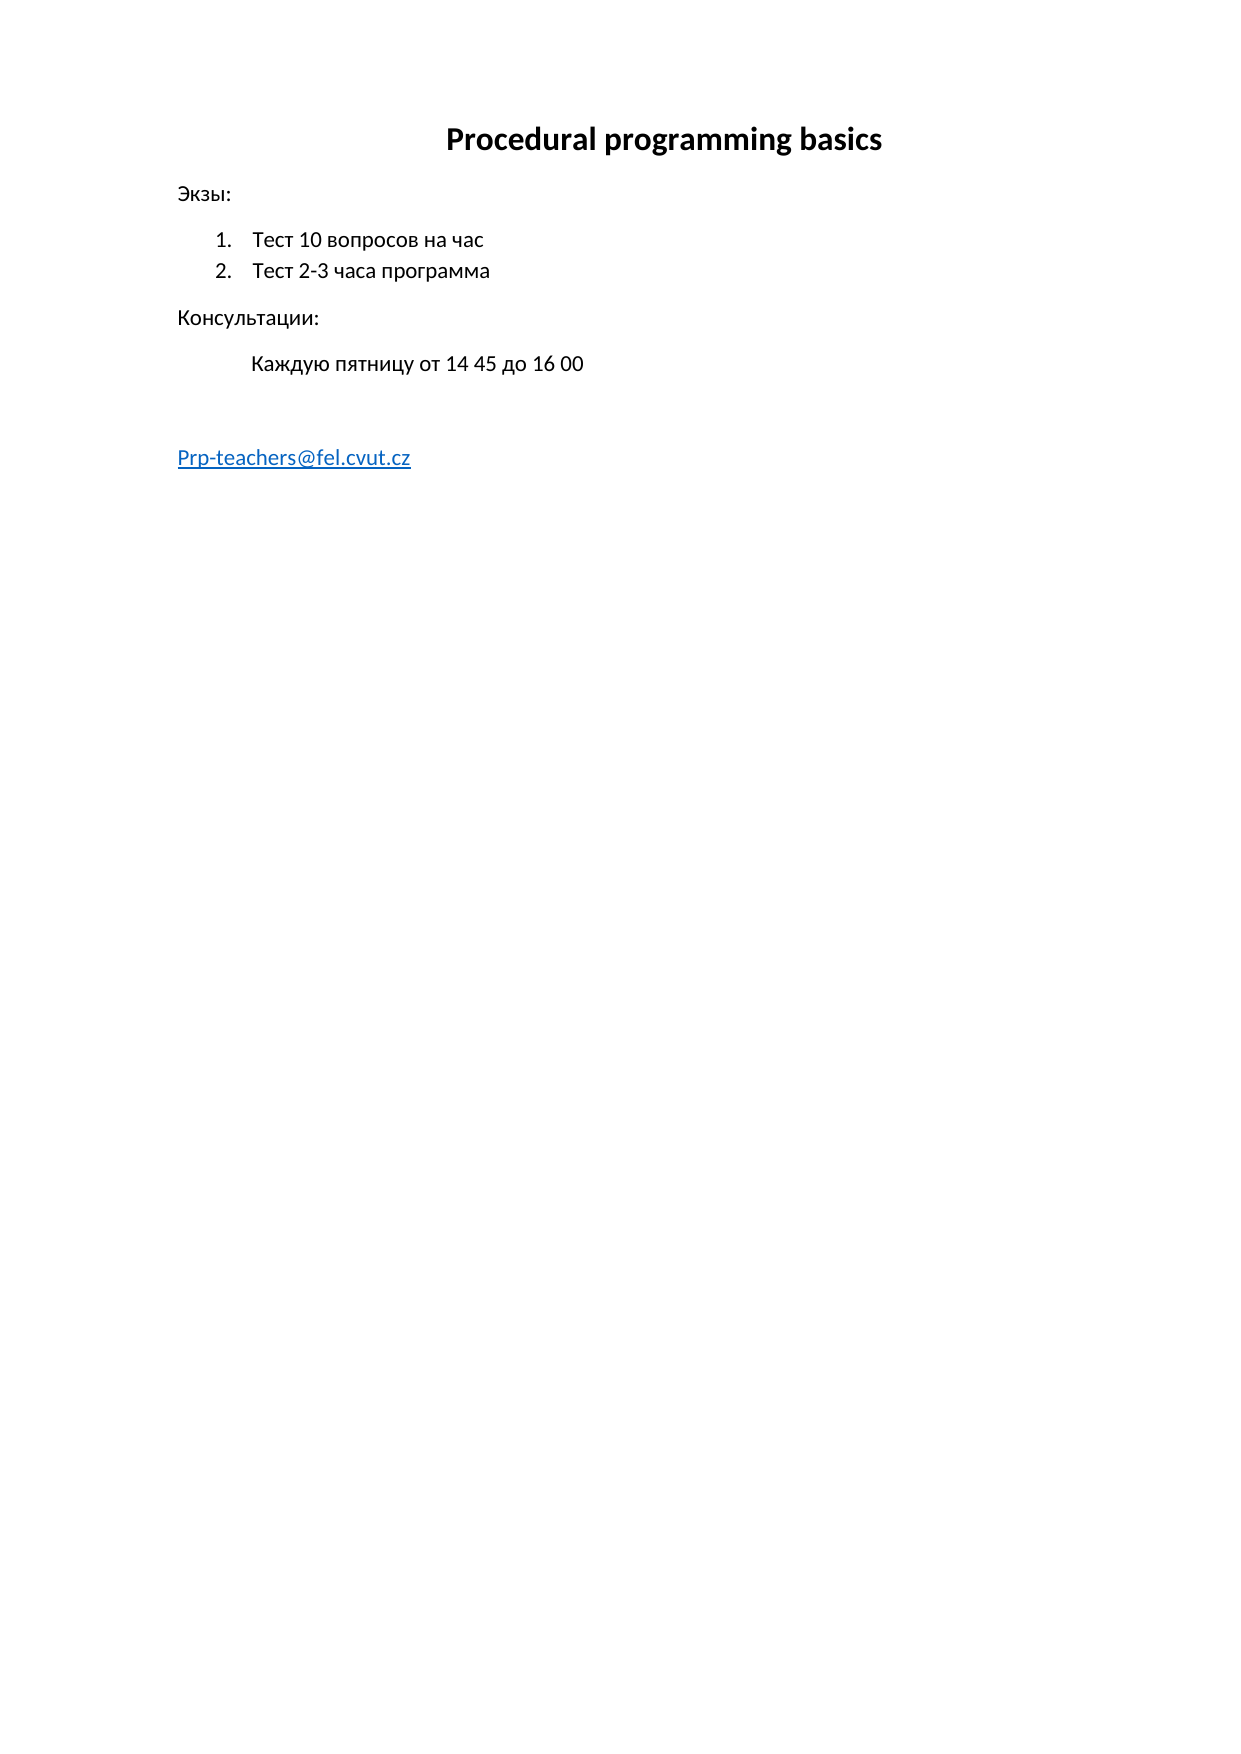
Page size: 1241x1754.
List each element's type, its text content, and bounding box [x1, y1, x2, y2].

text Экзы: [177, 179, 1152, 207]
text Каждую пятницу от 14 45 до 16 00 [177, 349, 1152, 378]
text Procedural programming basics [177, 118, 1152, 159]
list Тест 10 вопросов на час [215, 226, 1152, 254]
text Консультации: [177, 303, 1152, 331]
text Prp-teachers@fel.cvut.cz [177, 443, 1152, 471]
list Тест 2-3 часа программа [215, 256, 1152, 284]
